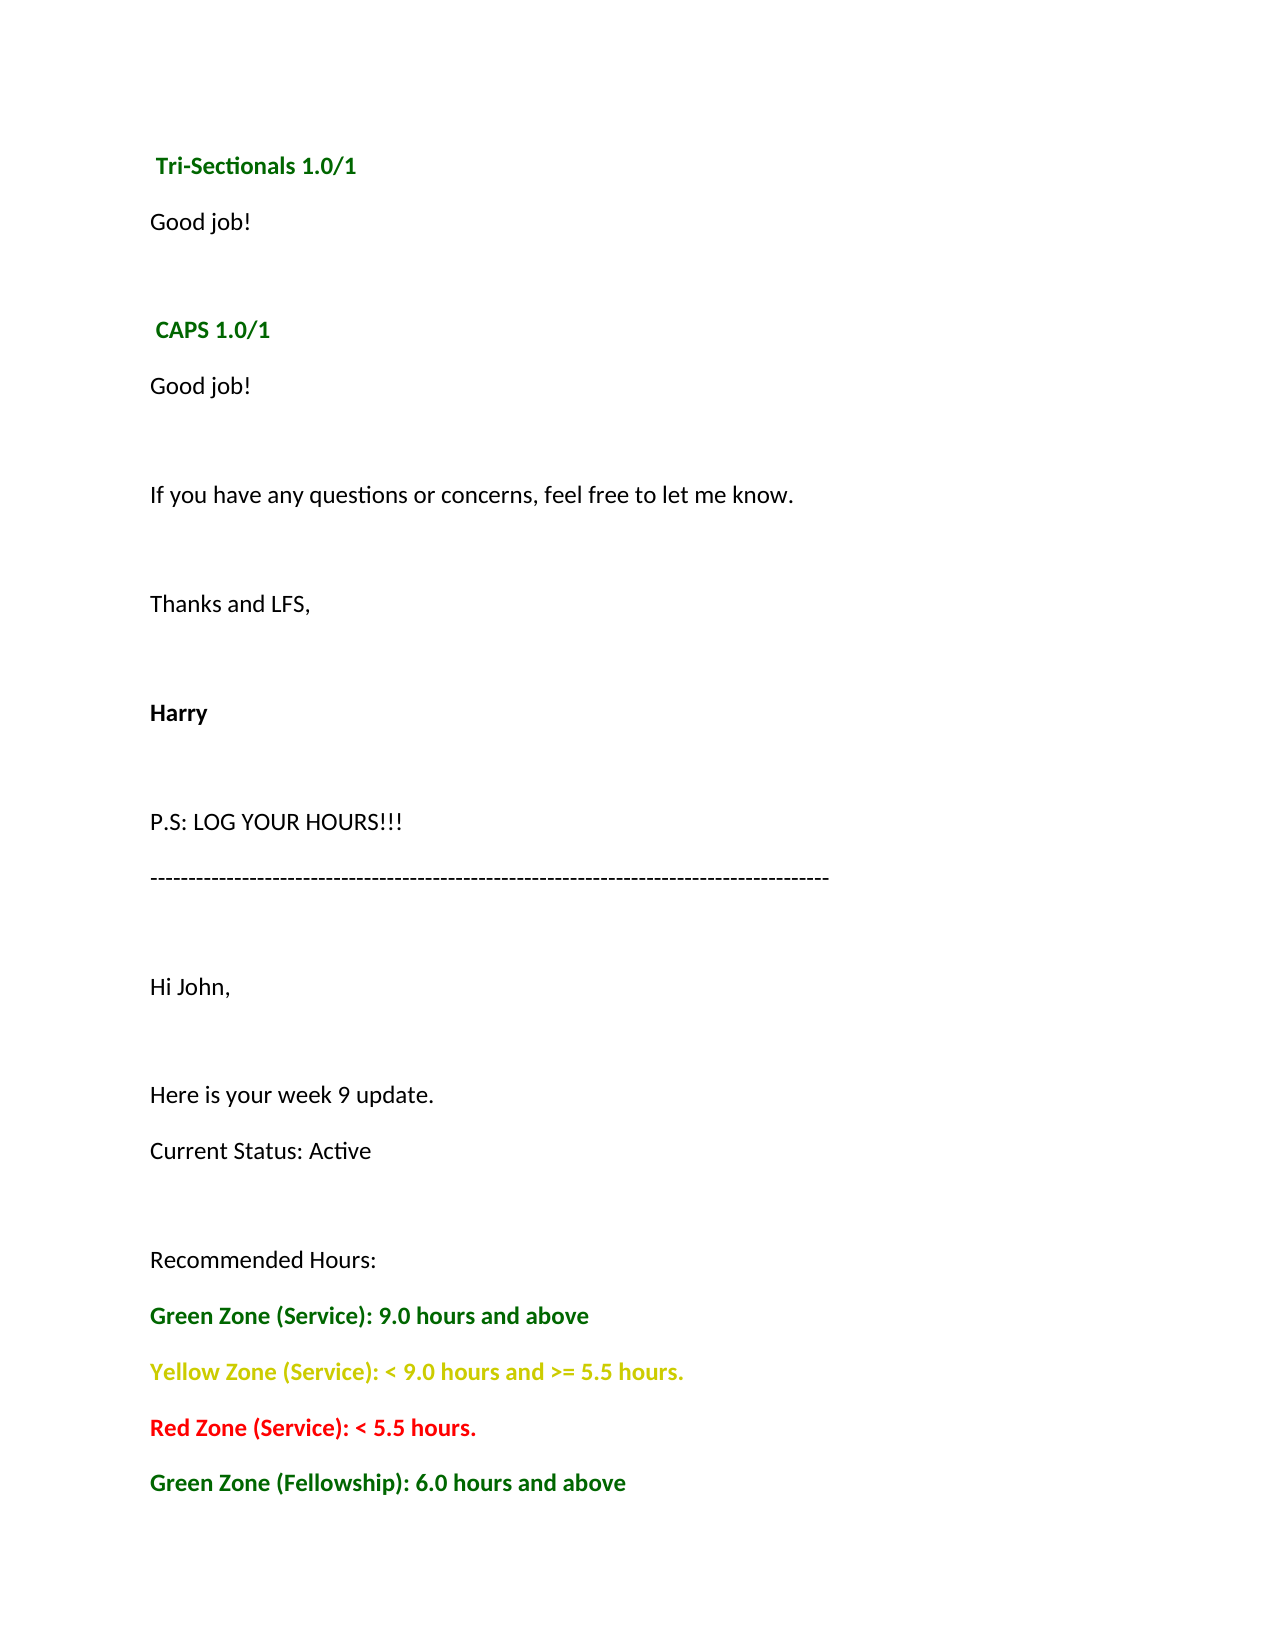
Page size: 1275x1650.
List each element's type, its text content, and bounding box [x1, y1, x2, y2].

text Good job! [150, 371, 1125, 401]
text Current Status: Active [150, 1135, 1125, 1166]
text Here is your week 9 update. [150, 1079, 1125, 1110]
text Tri-Sectionals 1.0/1 [150, 150, 1125, 181]
text Harry [150, 697, 1125, 728]
text Thanks and LFS, [150, 588, 1125, 619]
text Recommended Hours: [150, 1244, 1125, 1275]
text CAPS 1.0/1 [150, 315, 1125, 345]
text Red Zone (Service): < 5.5 hours. [150, 1412, 1125, 1442]
text Good job! [150, 206, 1125, 236]
text If you have any questions or concerns, feel free to let me know. [150, 479, 1125, 510]
text ----------------------------------------------------------------------------------------- [150, 862, 1125, 892]
text Green Zone (Fellowship): 6.0 hours and above [150, 1467, 1125, 1498]
text Hi John, [150, 971, 1125, 1001]
text P.S: LOG YOUR HOURS!!! [150, 806, 1125, 836]
text Yellow Zone (Service): < 9.0 hours and >= 5.5 hours. [150, 1356, 1125, 1386]
text Green Zone (Service): 9.0 hours and above [150, 1300, 1125, 1331]
